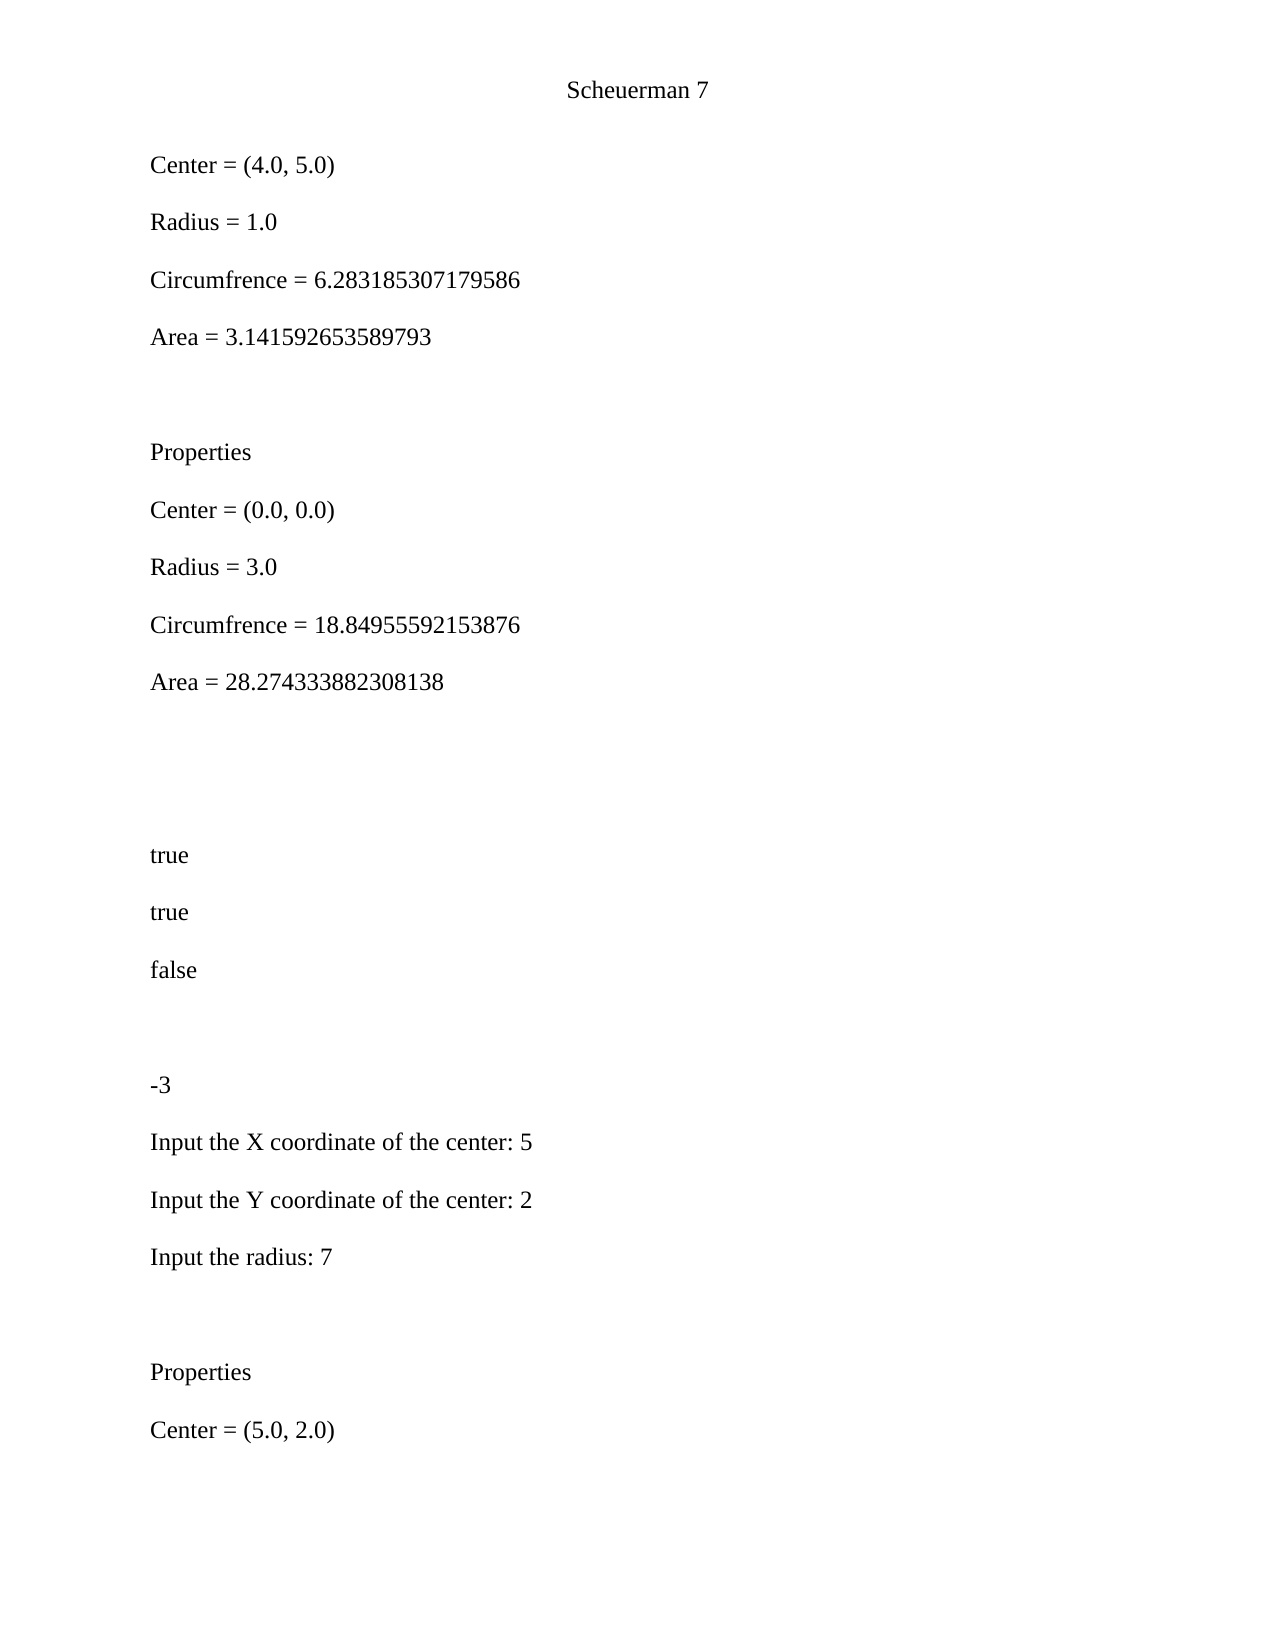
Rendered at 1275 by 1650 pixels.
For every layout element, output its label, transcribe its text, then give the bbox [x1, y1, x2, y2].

text Center = (5.0, 2.0) [150, 1415, 1125, 1444]
text true [150, 840, 1125, 869]
text Properties [150, 1357, 1125, 1386]
text Input the Y coordinate of the center: 2 [150, 1185, 1125, 1214]
text true [150, 897, 1125, 926]
text Radius = 1.0 [150, 207, 1125, 236]
text Area = 3.141592653589793 [150, 322, 1125, 351]
text Circumfrence = 6.283185307179586 [150, 265, 1125, 294]
text Input the X coordinate of the center: 5 [150, 1127, 1125, 1156]
text Circumfrence = 18.84955592153876 [150, 610, 1125, 639]
text Radius = 3.0 [150, 552, 1125, 581]
text false [150, 955, 1125, 984]
text Area = 28.274333882308138 [150, 667, 1125, 696]
text Center = (0.0, 0.0) [150, 495, 1125, 524]
text -3 [150, 1070, 1125, 1099]
text Input the radius: 7 [150, 1242, 1125, 1271]
text Center = (4.0, 5.0) [150, 150, 1125, 179]
text Properties [150, 437, 1125, 466]
